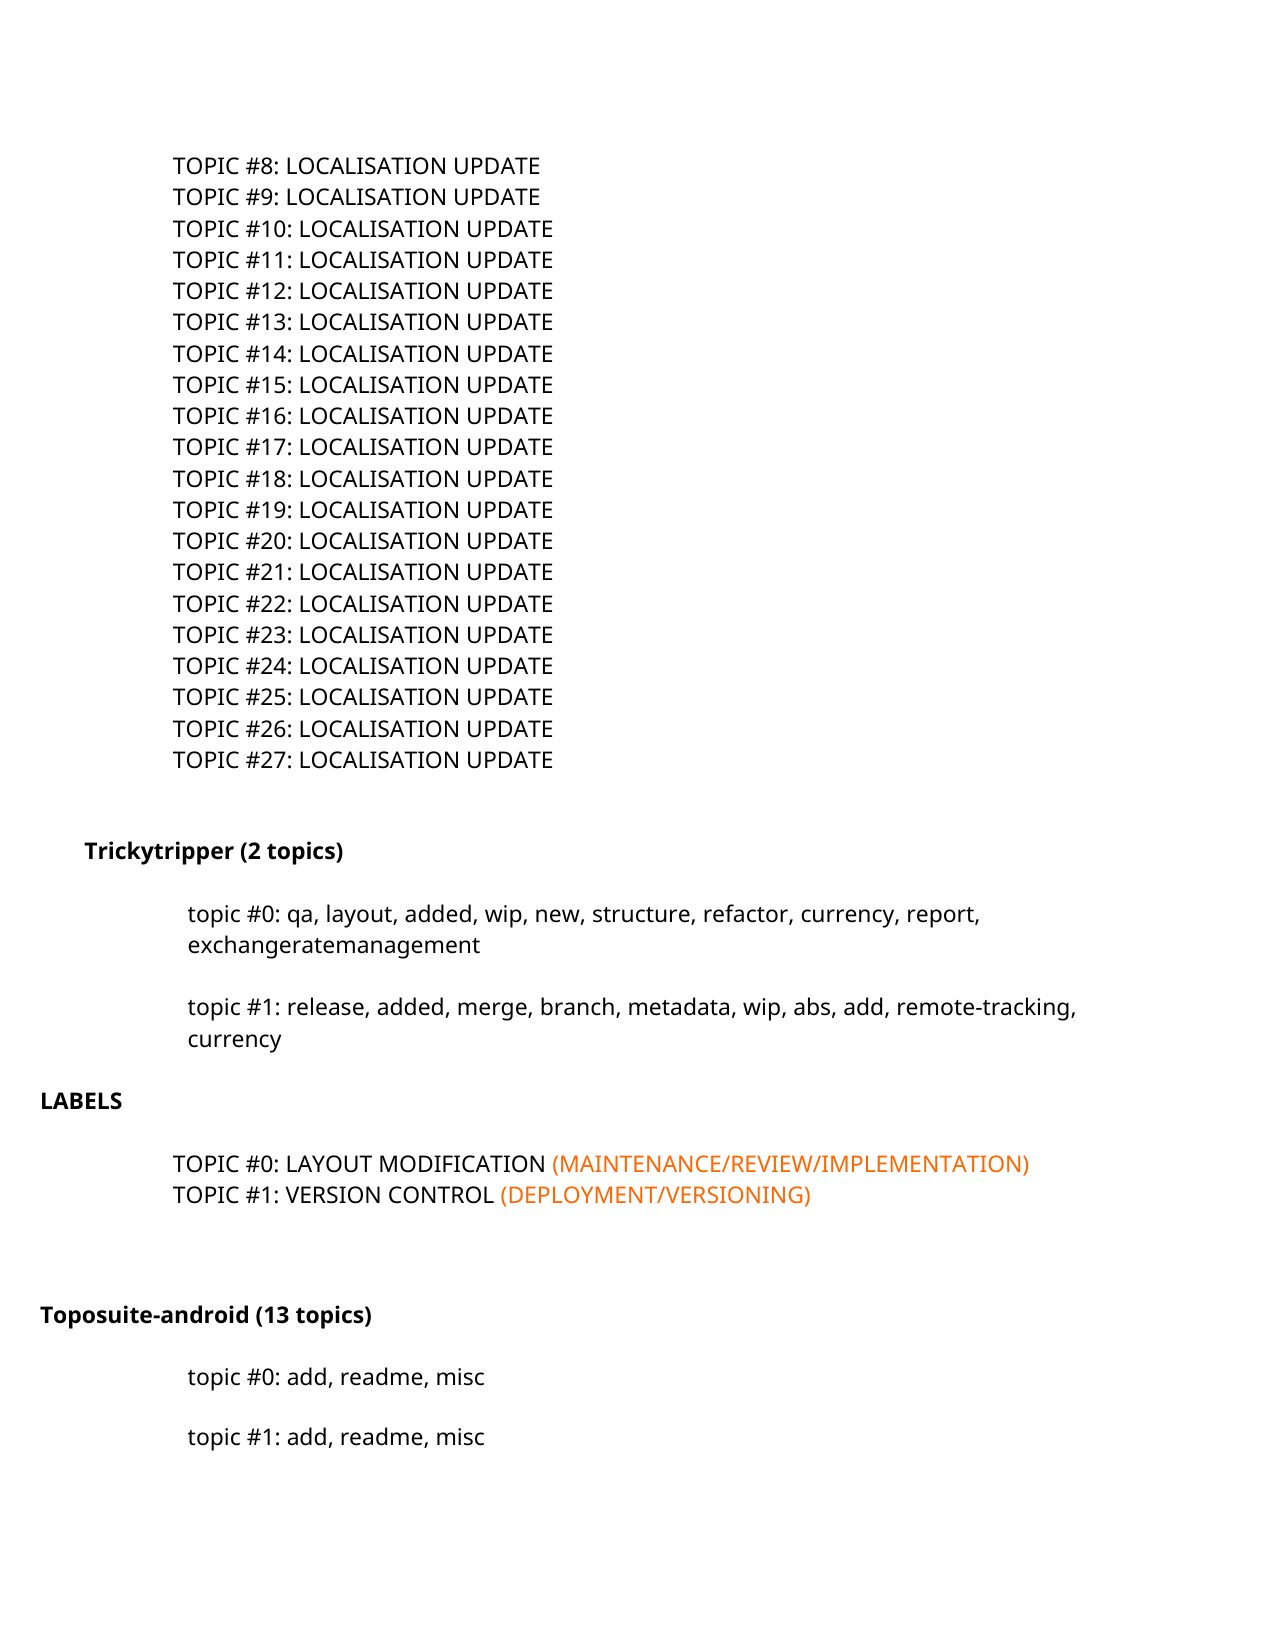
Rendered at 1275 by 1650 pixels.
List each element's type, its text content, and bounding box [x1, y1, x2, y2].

text TOPIC #13: LOCALISATION UPDATE [173, 306, 1087, 337]
text TOPIC #22: LOCALISATION UPDATE [173, 587, 1087, 619]
text Toposuite-android (13 topics) [40, 1299, 1087, 1330]
text TOPIC #17: LOCALISATION UPDATE [173, 431, 1087, 462]
text topic #0: qa, layout, added, wip, new, structure, refactor, currency, report, exchangeratemanagement [187, 897, 1087, 960]
text TOPIC #16: LOCALISATION UPDATE [173, 400, 1087, 431]
text TOPIC #24: LOCALISATION UPDATE [173, 650, 1087, 681]
text TOPIC #11: LOCALISATION UPDATE [173, 244, 1087, 275]
text TOPIC #26: LOCALISATION UPDATE [173, 712, 1087, 744]
text TOPIC #14: LOCALISATION UPDATE [173, 337, 1087, 369]
text TOPIC #18: LOCALISATION UPDATE [173, 462, 1087, 494]
text TOPIC #19: LOCALISATION UPDATE [173, 494, 1087, 525]
text TOPIC #20: LOCALISATION UPDATE [173, 525, 1087, 556]
text TOPIC #10: LOCALISATION UPDATE [173, 212, 1087, 244]
text TOPIC #12: LOCALISATION UPDATE [173, 275, 1087, 306]
text TOPIC #27: LOCALISATION UPDATE [173, 744, 1087, 775]
text TOPIC #9: LOCALISATION UPDATE [173, 181, 1087, 212]
text topic #1: add, readme, misc [187, 1421, 1087, 1453]
text TOPIC #25: LOCALISATION UPDATE [173, 681, 1087, 712]
text topic #0: add, readme, misc [187, 1361, 1087, 1393]
text TOPIC #1: VERSION CONTROL (DEPLOYMENT/VERSIONING) [173, 1179, 1087, 1210]
text TOPIC #23: LOCALISATION UPDATE [173, 619, 1087, 650]
text TOPIC #0: LAYOUT MODIFICATION (MAINTENANCE/REVIEW/IMPLEMENTATION) [173, 1147, 1087, 1179]
text Trickytripper (2 topics) [84, 835, 1087, 866]
text LABELS [40, 1085, 1087, 1116]
text TOPIC #8: LOCALISATION UPDATE [173, 150, 1087, 181]
text TOPIC #21: LOCALISATION UPDATE [173, 556, 1087, 587]
text TOPIC #15: LOCALISATION UPDATE [173, 369, 1087, 400]
text topic #1: release, added, merge, branch, metadata, wip, abs, add, remote-tracking, currency [187, 991, 1087, 1054]
